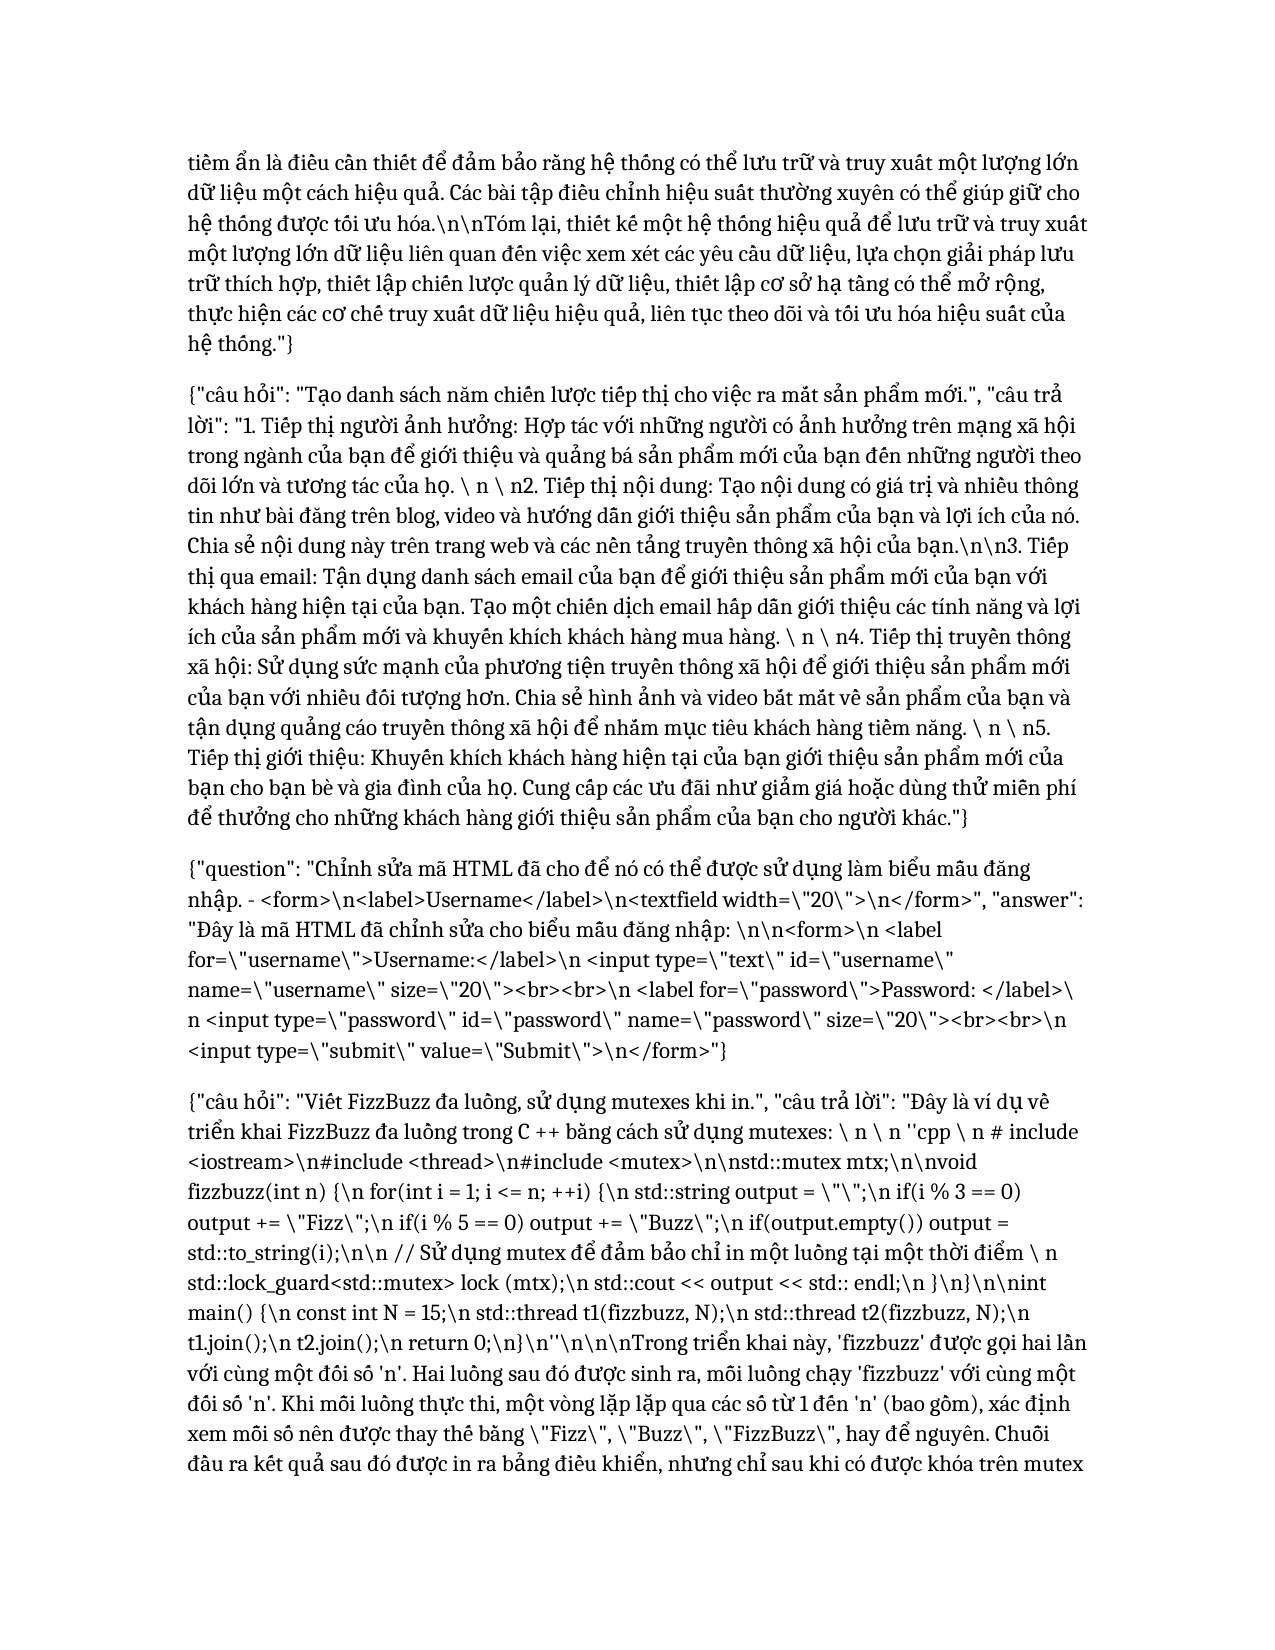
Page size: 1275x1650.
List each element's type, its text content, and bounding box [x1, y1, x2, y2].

text {"câu hỏi": "Tạo danh sách năm chiến lược tiếp thị cho việc ra mắt sản phẩm mới.", "câu trả lời": "1. Tiếp thị người ảnh hưởng: Hợp tác với những người có ảnh hưởng trên mạng xã hội trong ngành của bạn để giới thiệu và quảng bá sản phẩm mới của bạn đến những người theo dõi lớn và tương tác của họ. \ n \ n2. Tiếp thị nội dung: Tạo nội dung có giá trị và nhiều thông tin như bài đăng trên blog, video và hướng dẫn giới thiệu sản phẩm của bạn và lợi ích của nó. Chia sẻ nội dung này trên trang web và các nền tảng truyền thông xã hội của bạn.\n\n3. Tiếp thị qua email: Tận dụng danh sách email của bạn để giới thiệu sản phẩm mới của bạn với khách hàng hiện tại của bạn. Tạo một chiến dịch email hấp dẫn giới thiệu các tính năng và lợi ích của sản phẩm mới và khuyến khích khách hàng mua hàng. \ n \ n4. Tiếp thị truyền thông xã hội: Sử dụng sức mạnh của phương tiện truyền thông xã hội để giới thiệu sản phẩm mới của bạn với nhiều đối tượng hơn. Chia sẻ hình ảnh và video bắt mắt về sản phẩm của bạn và tận dụng quảng cáo truyền thông xã hội để nhắm mục tiêu khách hàng tiềm năng. \ n \ n5. Tiếp thị giới thiệu: Khuyến khích khách hàng hiện tại của bạn giới thiệu sản phẩm mới của bạn cho bạn bè và gia đình của họ. Cung cấp các ưu đãi như giảm giá hoặc dùng thử miễn phí để thưởng cho những khách hàng giới thiệu sản phẩm của bạn cho người khác."} [187, 382, 1087, 832]
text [187, 150, 1087, 358]
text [187, 1088, 1087, 1477]
text {"question": "Chỉnh sửa mã HTML đã cho để nó có thể được sử dụng làm biểu mẫu đăng nhập. - <form>\n<label>Username</label>\n<textfield width=\"20\">\n</form>", "answer": "Đây là mã HTML đã chỉnh sửa cho biểu mẫu đăng nhập: \n\n<form>\n <label for=\"username\">Username:</label>\n <input type=\"text\" id=\"username\" name=\"username\" size=\"20\"><br><br>\n <label for=\"password\">Password: </label>\n <input type=\"password\" id=\"password\" name=\"password\" size=\"20\"><br><br>\n <input type=\"submit\" value=\"Submit\">\n</form>"} [187, 856, 1087, 1064]
